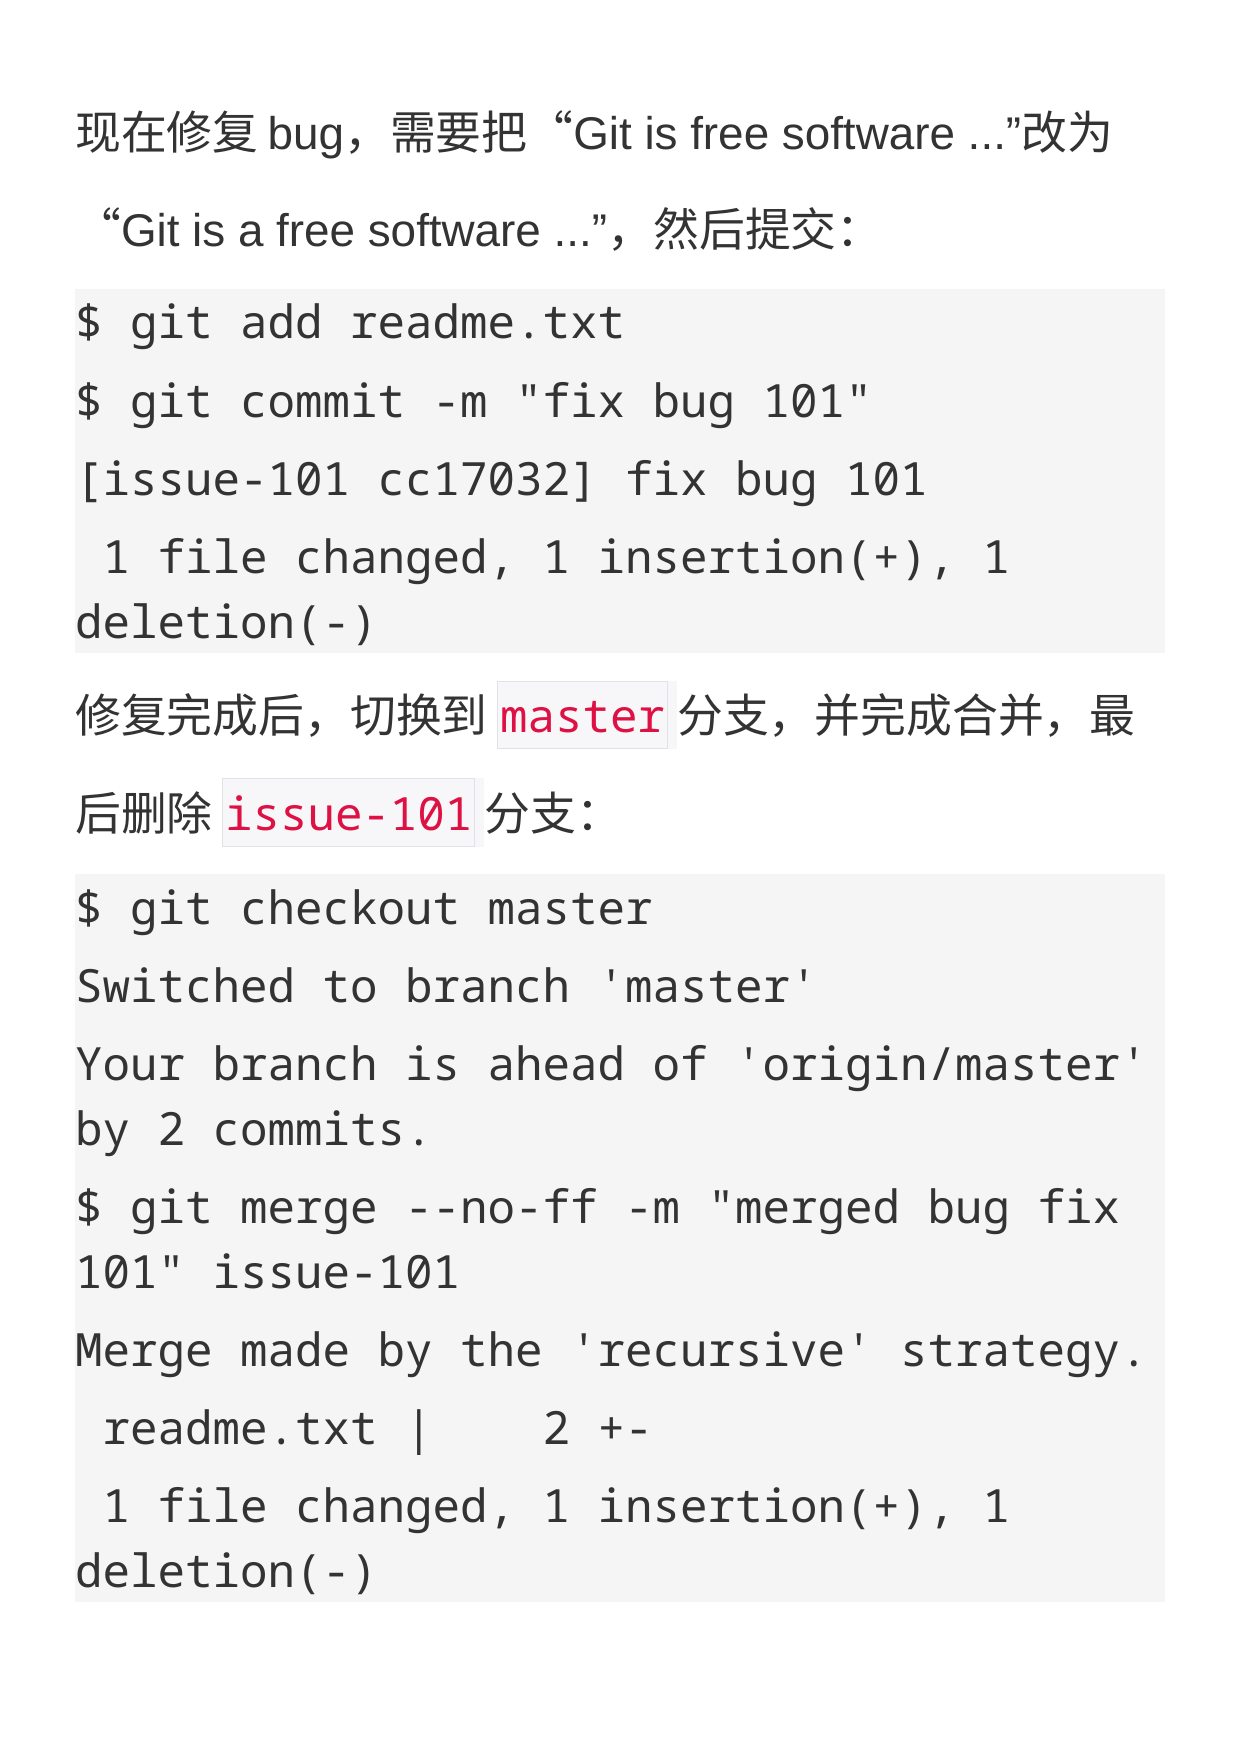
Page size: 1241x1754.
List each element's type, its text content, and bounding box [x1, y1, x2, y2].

text 1 file changed, 1 insertion(+), 1 deletion(-) [75, 1472, 1165, 1602]
text Switched to branch 'master' [75, 952, 1165, 1017]
text 1 file changed, 1 insertion(+), 1 deletion(-) [75, 523, 1165, 653]
text Your branch is ahead of 'origin/master' by 2 commits. [75, 1030, 1165, 1160]
text readme.txt | 2 +- [75, 1394, 1165, 1459]
text Merge made by the 'recursive' strategy. [75, 1316, 1165, 1381]
text $ git commit -m "fix bug 101" [75, 367, 1165, 432]
text [issue-101 cc17032] fix bug 101 [75, 445, 1165, 510]
text $ git checkout master [75, 874, 1165, 939]
text 现在修复bug，需要把“Git is free software ...”改为“Git is a free software ...”，然后提交： [75, 81, 1165, 276]
text $ git add readme.txt [75, 289, 1165, 354]
text 修复完成后，切换到master分支，并完成合并，最后删除issue-101分支： [75, 666, 1165, 861]
text $ git merge --no-ff -m "merged bug fix 101" issue-101 [75, 1173, 1165, 1303]
